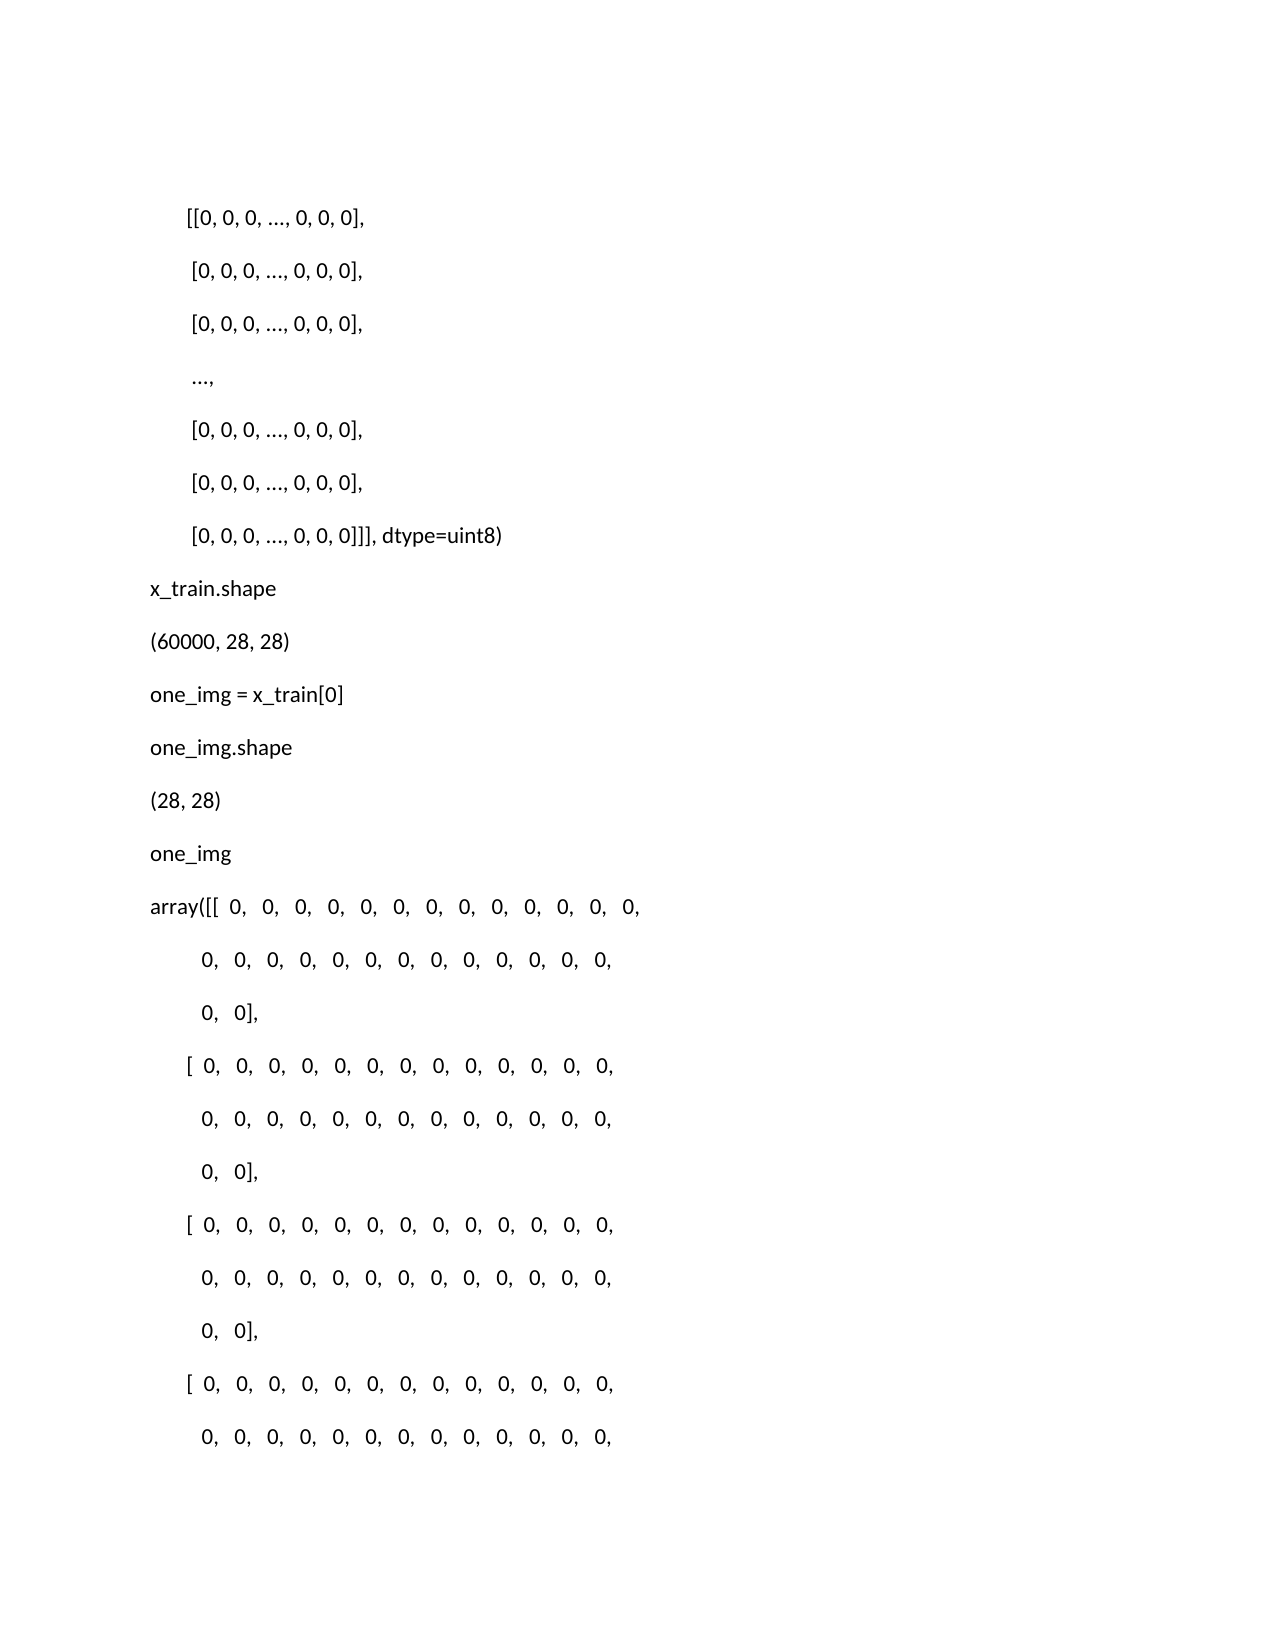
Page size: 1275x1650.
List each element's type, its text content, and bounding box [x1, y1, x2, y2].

text [0, 0, 0, ..., 0, 0, 0], [150, 309, 1125, 337]
text [0, 0, 0, ..., 0, 0, 0], [150, 415, 1125, 443]
text ..., [150, 362, 1125, 390]
text 0, 0, 0, 0, 0, 0, 0, 0, 0, 0, 0, 0, 0, [150, 945, 1125, 973]
text [0, 0, 0, ..., 0, 0, 0], [150, 468, 1125, 496]
text [0, 0, 0, ..., 0, 0, 0]]], dtype=uint8) [150, 521, 1125, 549]
text one_img = x_train[0] [150, 680, 1125, 708]
text 0, 0, 0, 0, 0, 0, 0, 0, 0, 0, 0, 0, 0, [150, 1263, 1125, 1291]
text 0, 0], [150, 998, 1125, 1026]
text [[0, 0, 0, ..., 0, 0, 0], [150, 203, 1125, 231]
text (28, 28) [150, 786, 1125, 814]
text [150, 1210, 1125, 1238]
text 0, 0], [150, 1316, 1125, 1344]
text [ 0, 0, 0, 0, 0, 0, 0, 0, 0, 0, 0, 0, 0, [150, 1051, 1125, 1079]
text x_train.shape [150, 574, 1125, 602]
text one_img [150, 839, 1125, 867]
text 0, 0], [150, 1157, 1125, 1185]
text 0, 0, 0, 0, 0, 0, 0, 0, 0, 0, 0, 0, 0, [150, 1104, 1125, 1132]
text array([[ 0, 0, 0, 0, 0, 0, 0, 0, 0, 0, 0, 0, 0, [150, 892, 1125, 920]
text one_img.shape [150, 733, 1125, 761]
text (60000, 28, 28) [150, 627, 1125, 655]
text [150, 1369, 1125, 1397]
text 0, 0, 0, 0, 0, 0, 0, 0, 0, 0, 0, 0, 0, [150, 1422, 1125, 1451]
text [0, 0, 0, ..., 0, 0, 0], [150, 256, 1125, 284]
